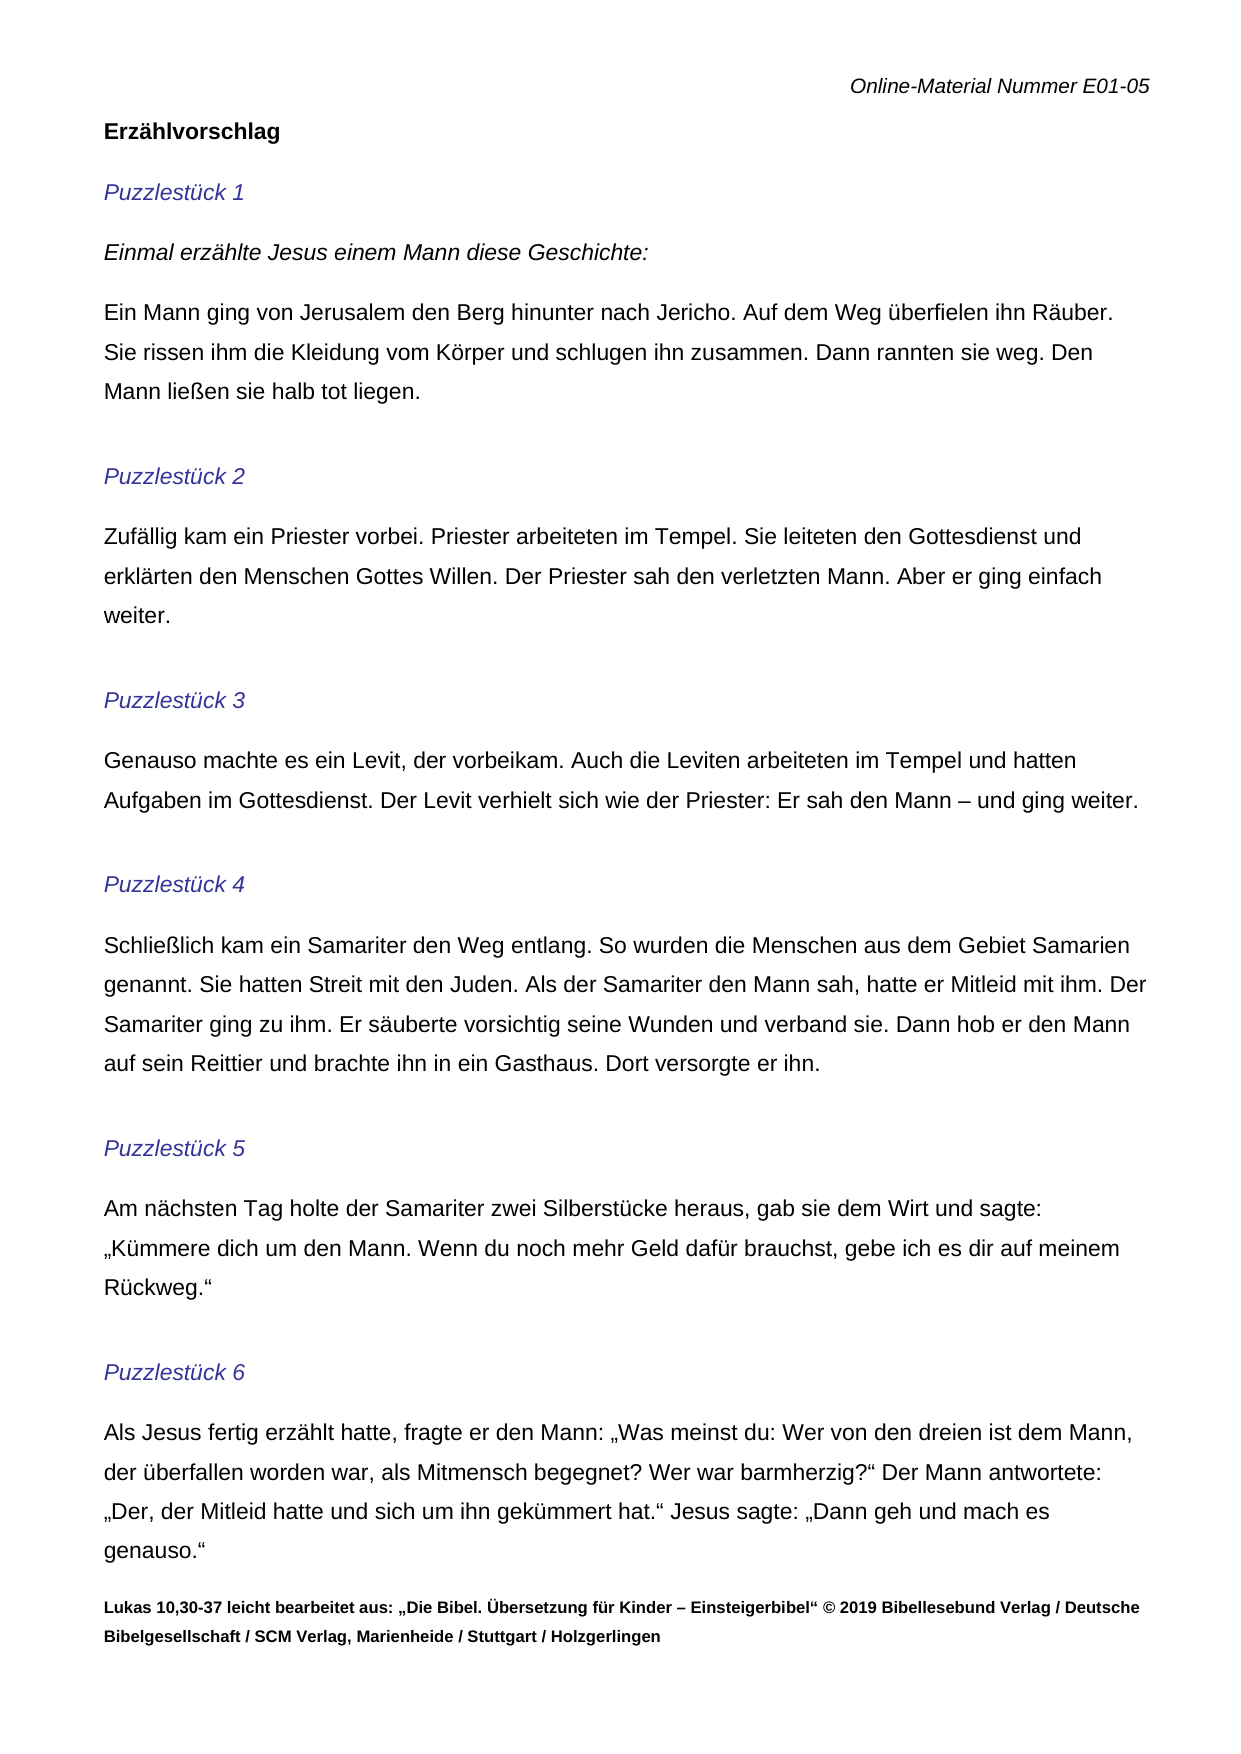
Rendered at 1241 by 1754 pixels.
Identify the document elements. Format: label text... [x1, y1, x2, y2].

text Einmal erzählte Jesus einem Mann diese Geschichte: [103, 239, 1152, 265]
text Ein Mann ging von Jerusalem den Berg hinunter nach Jericho. Auf dem Weg überfielen ihn Räuber. Sie rissen ihm die Kleidung vom Körper und schlugen ihn zusammen. Dann rannten sie weg. Den Mann ließen sie halb tot liegen. [103, 299, 1152, 404]
text Puzzlestück 5 [103, 1135, 1152, 1161]
text Puzzlestück 3 [103, 687, 1152, 713]
text Puzzlestück 1 [103, 178, 1152, 205]
text Als Jesus fertig erzählt hatte, fragte er den Mann: „Was meinst du: Wer von den dreien ist dem Mann, der überfallen worden war, als Mitmensch begegnet? Wer war barmherzig?“ Der Mann antwortete: „Der, der Mitleid hatte und sich um ihn gekümmert hat.“ Jesus sagte: „Dann geh und mach es genauso.“ [103, 1419, 1152, 1564]
text Genauso machte es ein Levit, der vorbeikam. Auch die Leviten arbeiteten im Tempel und hatten Aufgaben im Gottesdienst. Der Levit verhielt sich wie der Priester: Er sah den Mann – und ging weiter. [103, 747, 1152, 813]
text Puzzlestück 2 [103, 463, 1152, 489]
text Lukas 10,30-37 leicht bearbeitet aus: „Die Bibel. Übersetzung für Kinder – Einsteigerbibel“ © 2019 Bibellesebund Verlag / Deutsche Bibelgesellschaft / SCM Verlag, Marienheide / Stuttgart / Holzgerlingen [103, 1598, 1152, 1646]
text Zufällig kam ein Priester vorbei. Priester arbeiteten im Tempel. Sie leiteten den Gottesdienst und erklärten den Menschen Gottes Willen. Der Priester sah den verletzten Mann. Aber er ging einfach weiter. [103, 523, 1152, 628]
text Am nächsten Tag holte der Samariter zwei Silberstücke heraus, gab sie dem Wirt und sagte: „Kümmere dich um den Mann. Wenn du noch mehr Geld dafür brauchst, gebe ich es dir auf meinem Rückweg.“ [103, 1195, 1152, 1300]
text Puzzlestück 6 [103, 1359, 1152, 1385]
text Erzählvorschlag [103, 118, 1152, 144]
text Puzzlestück 4 [103, 871, 1152, 898]
text Schließlich kam ein Samariter den Weg entlang. So wurden die Menschen aus dem Gebiet Samarien genannt. Sie hatten Streit mit den Juden. Als der Samariter den Mann sah, hatte er Mitleid mit ihm. Der Samariter ging zu ihm. Er säuberte vorsichtig seine Wunden und verband sie. Dann hob er den Mann auf sein Reittier und brachte ihn in ein Gasthaus. Dort versorgte er ihn. [103, 932, 1152, 1076]
